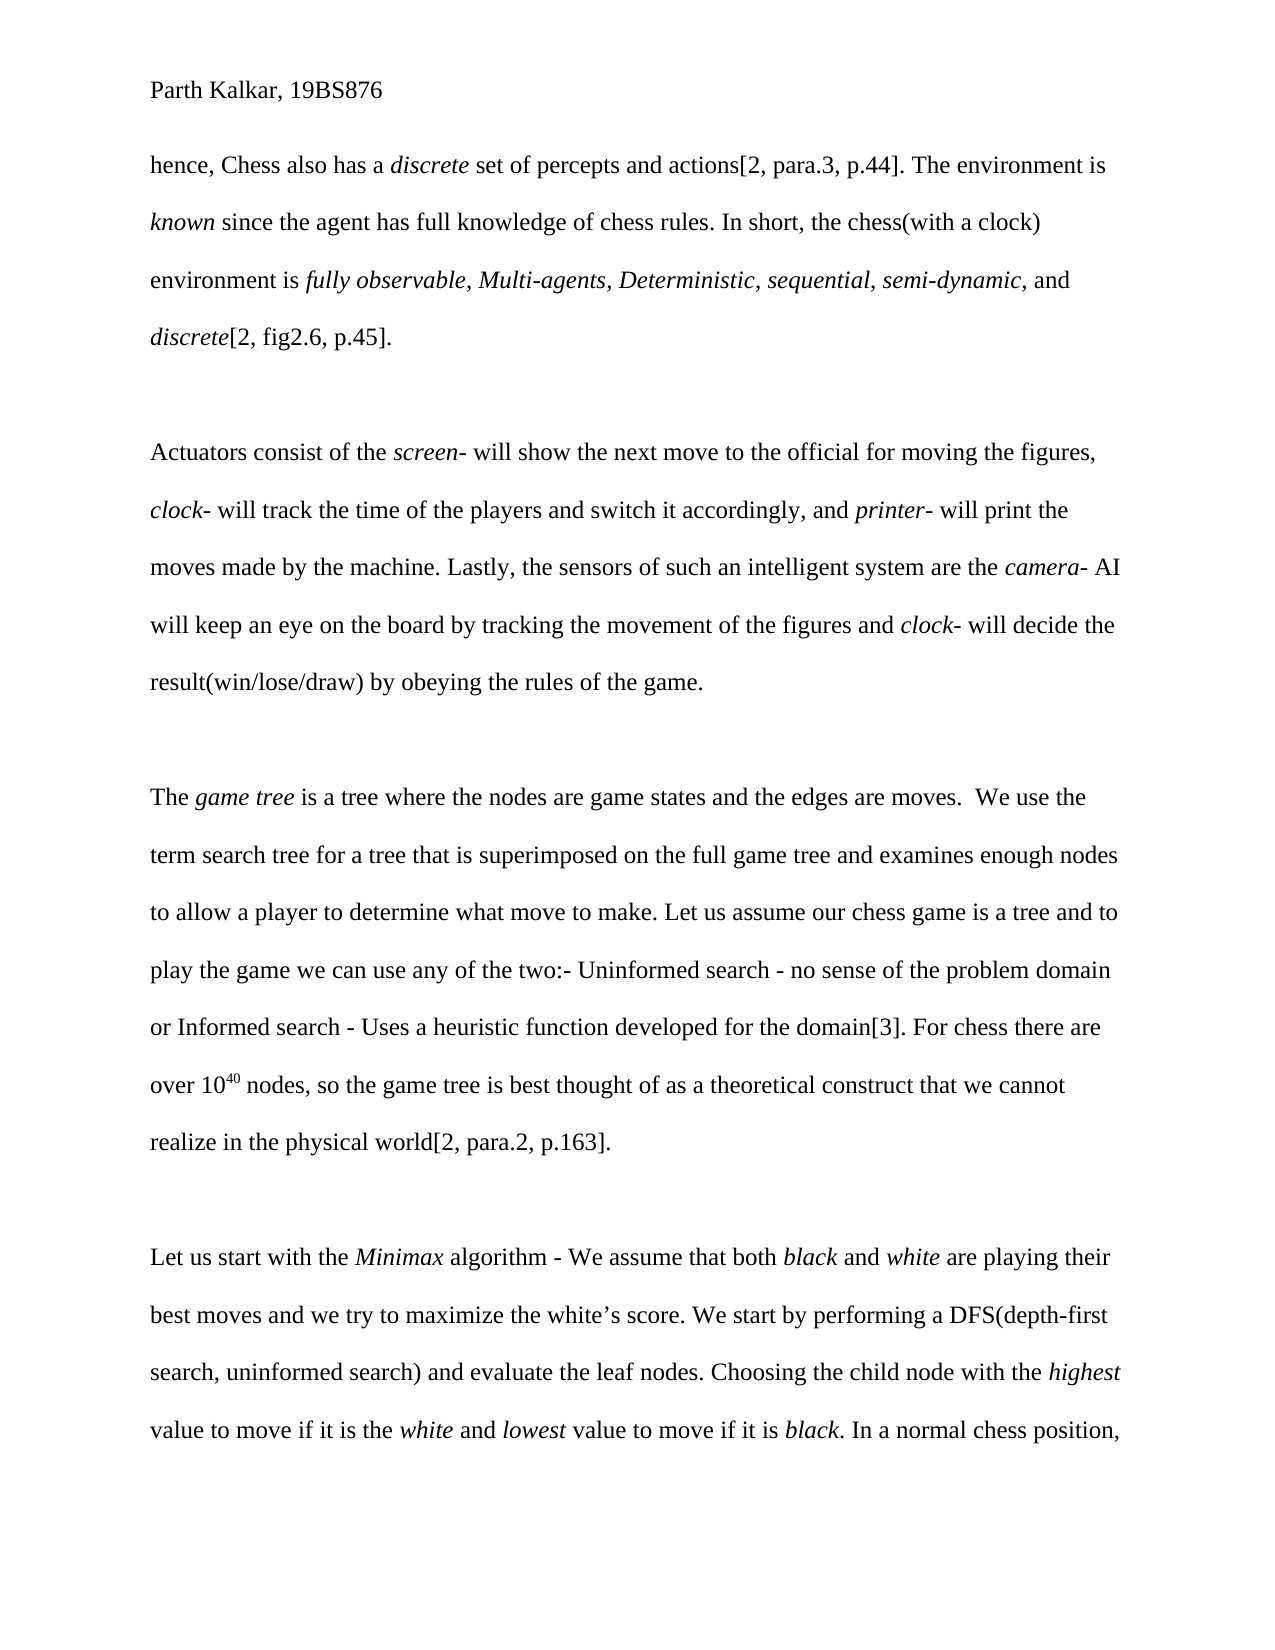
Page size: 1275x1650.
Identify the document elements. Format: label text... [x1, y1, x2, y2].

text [150, 150, 1125, 351]
text Actuators consist of the screen- will show the next move to the official for moving the figures, clock- will track the time of the players and switch it accordingly, and printer- will print the moves made by the machine. Lastly, the sensors of such an intelligent system are the camera- AI will keep an eye on the board by tracking the movement of the figures and clock- will decide the result(win/lose/draw) by obeying the rules of the game. [150, 437, 1125, 696]
text The game tree is a tree where the nodes are game states and the edges are moves. We use the term search tree for a tree that is superimposed on the full game tree and examines enough nodes to allow a player to determine what move to make. Let us assume our chess game is a tree and to play the game we can use any of the two:- Uninformed search - no sense of the problem domain or Informed search - Uses a heuristic function developed for the domain[3]. For chess there are over 1040 nodes, so the game tree is best thought of as a theoretical construct that we cannot realize in the physical world[2, para.2, p.163]. [150, 782, 1125, 1156]
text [150, 1242, 1125, 1444]
